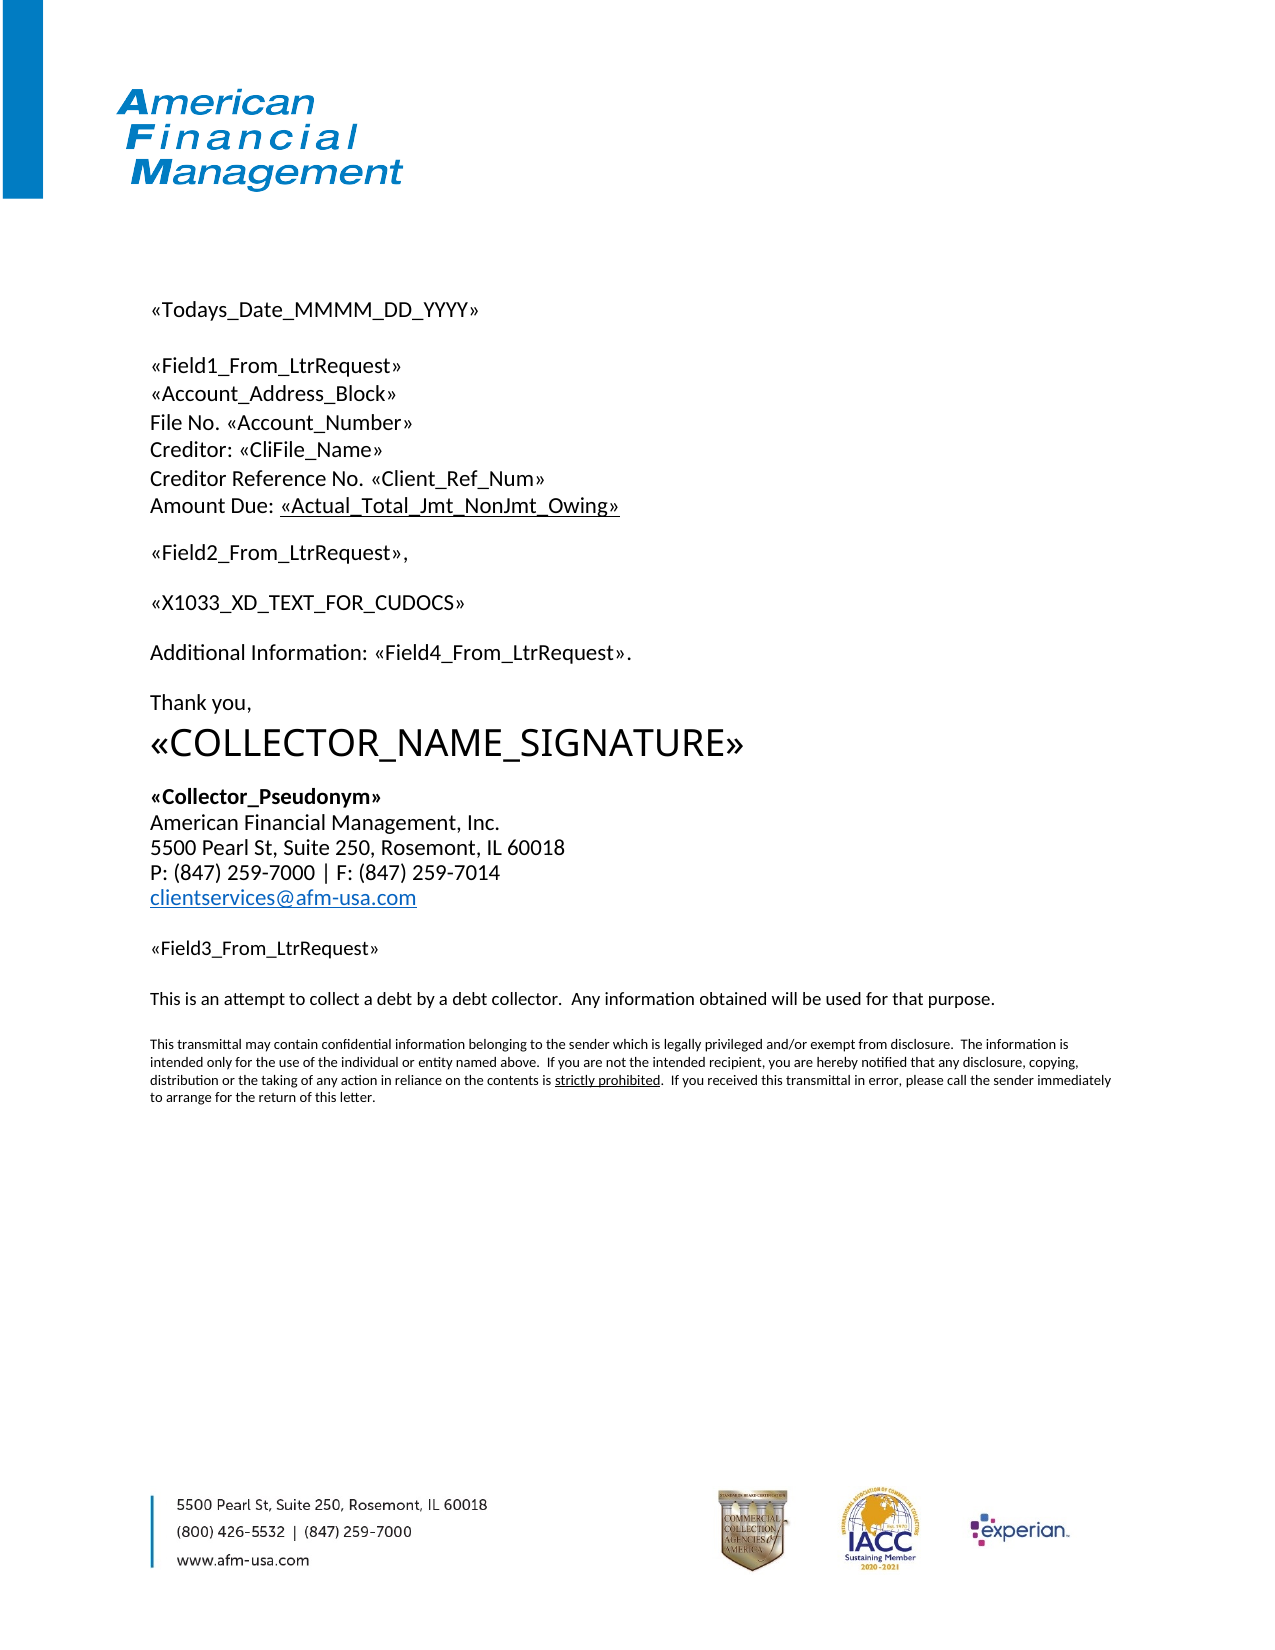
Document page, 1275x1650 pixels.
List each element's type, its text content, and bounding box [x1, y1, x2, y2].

text Thank you, [150, 691, 1125, 716]
text «Field1_From_LtrRequest» [150, 352, 1125, 379]
text This is an attempt to collect a debt by a debt collector. Any information obtained will be used for that purpose. [150, 985, 1125, 1010]
picture [150, 1486, 1126, 1575]
text File No. [150, 408, 1125, 436]
text clientservices@afm-usa.com [150, 885, 1125, 910]
text Creditor: [150, 436, 1125, 464]
text «X1033_XD_TEXT_FOR_CUDOCS» [150, 591, 1125, 616]
text Additional Information: «Field4_From_LtrRequest». [150, 641, 1125, 666]
text «Collector_Pseudonym» [150, 782, 1125, 810]
text «COLLECTOR_NAME_SIGNATURE» [150, 736, 1125, 761]
text Creditor Reference No. [150, 464, 1125, 492]
text 5500 Pearl St, Suite 250, Rosemont, IL 60018 [150, 835, 1125, 860]
text «Field3_From_LtrRequest» [150, 935, 1125, 960]
text This transmittal may contain confidential information belonging to the sender which is legally privileged and/or exempt from disclosure. The information is intended only for the use of the individual or entity named above. If you are not the intended recipient, you are hereby notified that any disclosure, copying, distribution or the taking of any action in reliance on the contents is strictly prohibited. If you received this transmittal in error, please call the sender immediately to arrange for the return of this letter. [150, 1035, 1125, 1106]
text P: (847) 259-7000 | F: (847) 259-7014 [150, 860, 1125, 885]
text American Financial Management, Inc. [150, 810, 1125, 835]
text «Todays_Date_MMMM_DD_YYYY» [150, 296, 1125, 323]
text «Field2_From_LtrRequest», [150, 541, 1125, 566]
text Amount Due: «Actual_Total_Jmt_NonJmt_Owing» [150, 492, 1125, 520]
picture [2, 0, 404, 199]
